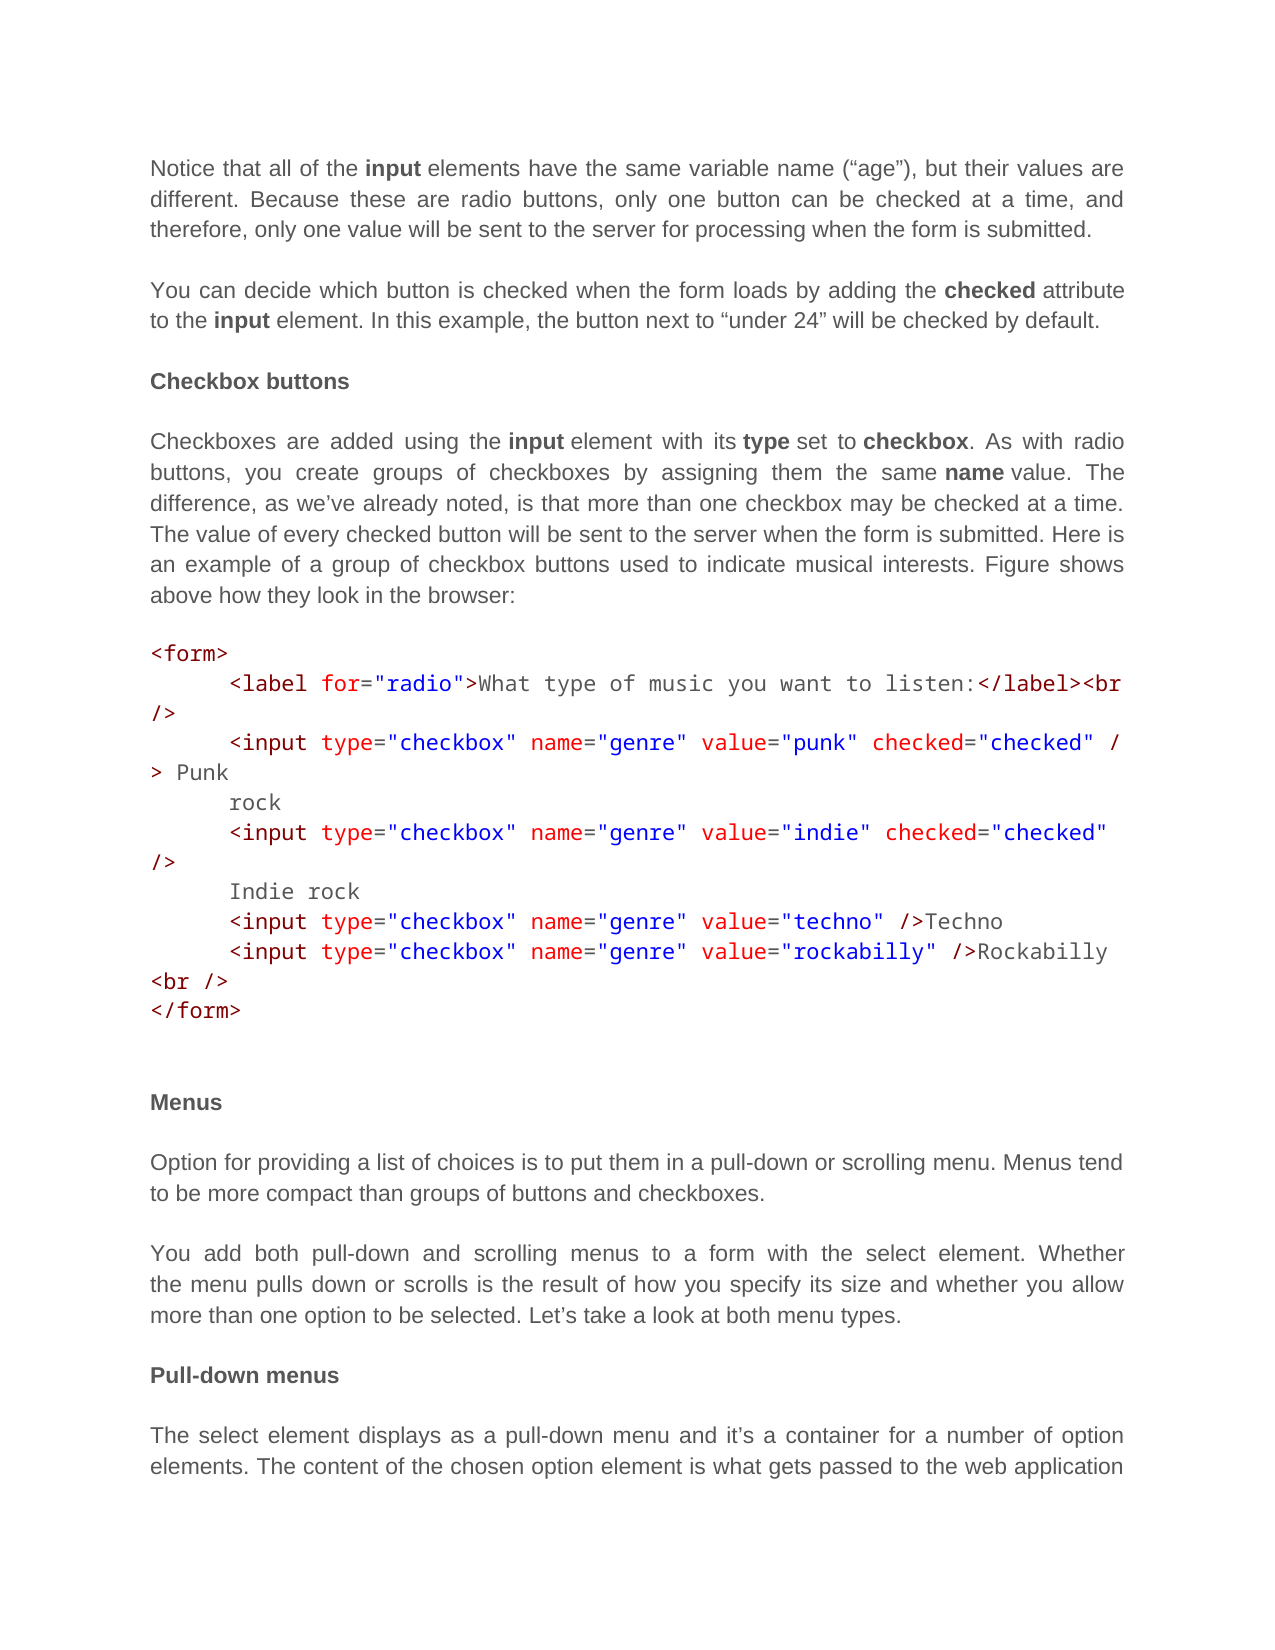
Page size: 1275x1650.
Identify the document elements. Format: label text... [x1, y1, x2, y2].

text <input type="checkbox" name="genre" value="indie" checked="checked" /> [150, 817, 1125, 876]
text Checkboxes are added using the input element with its type set to checkbox. As with radio buttons, you create groups of checkboxes by assigning them the same name value. The difference, as we’ve already noted, is that more than one checkbox may be checked at a time. The value of every checked button will be sent to the server when the form is submitted. Here is an example of a group of checkbox buttons used to indicate musical interests. Figure shows above how they look in the browser: [150, 423, 1125, 609]
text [150, 1418, 1125, 1480]
text Option for providing a list of choices is to put them in a pull-down or scrolling menu. Menus tend to be more compact than groups of buttons and checkboxes. [150, 1145, 1125, 1207]
text <input type="checkbox" name="genre" value="rockabilly" />Rockabilly <br /> [150, 936, 1125, 995]
text rock [150, 787, 1125, 817]
text Notice that all of the input elements have the same variable name (“age”), but their values are different. Because these are radio buttons, only one button can be checked at a time, and therefore, only one value will be sent to the server for processing when the form is submitted. [150, 150, 1125, 243]
text <input type="checkbox" name="genre" value="punk" checked="checked" /> Punk [150, 727, 1125, 787]
text Checkbox buttons [150, 363, 1125, 394]
text </form> [150, 995, 1125, 1025]
text You can decide which button is checked when the form loads by adding the checked attribute to the input element. In this example, the button next to “under 24” will be checked by default. [150, 272, 1125, 334]
text <form> [150, 638, 1125, 668]
text Pull-down menus [150, 1358, 1125, 1389]
text You add both pull-down and scrolling menus to a form with the select element. Whether the menu pulls down or scrolls is the result of how you specify its size and whether you allow more than one option to be selected. Let’s take a look at both menu types. [150, 1236, 1125, 1328]
text <input type="checkbox" name="genre" value="techno" />Techno [150, 906, 1125, 936]
text Menus [150, 1084, 1125, 1116]
text Indie rock [150, 876, 1125, 906]
text <label for="radio">What type of music you want to listen:</label><br /> [150, 668, 1125, 727]
